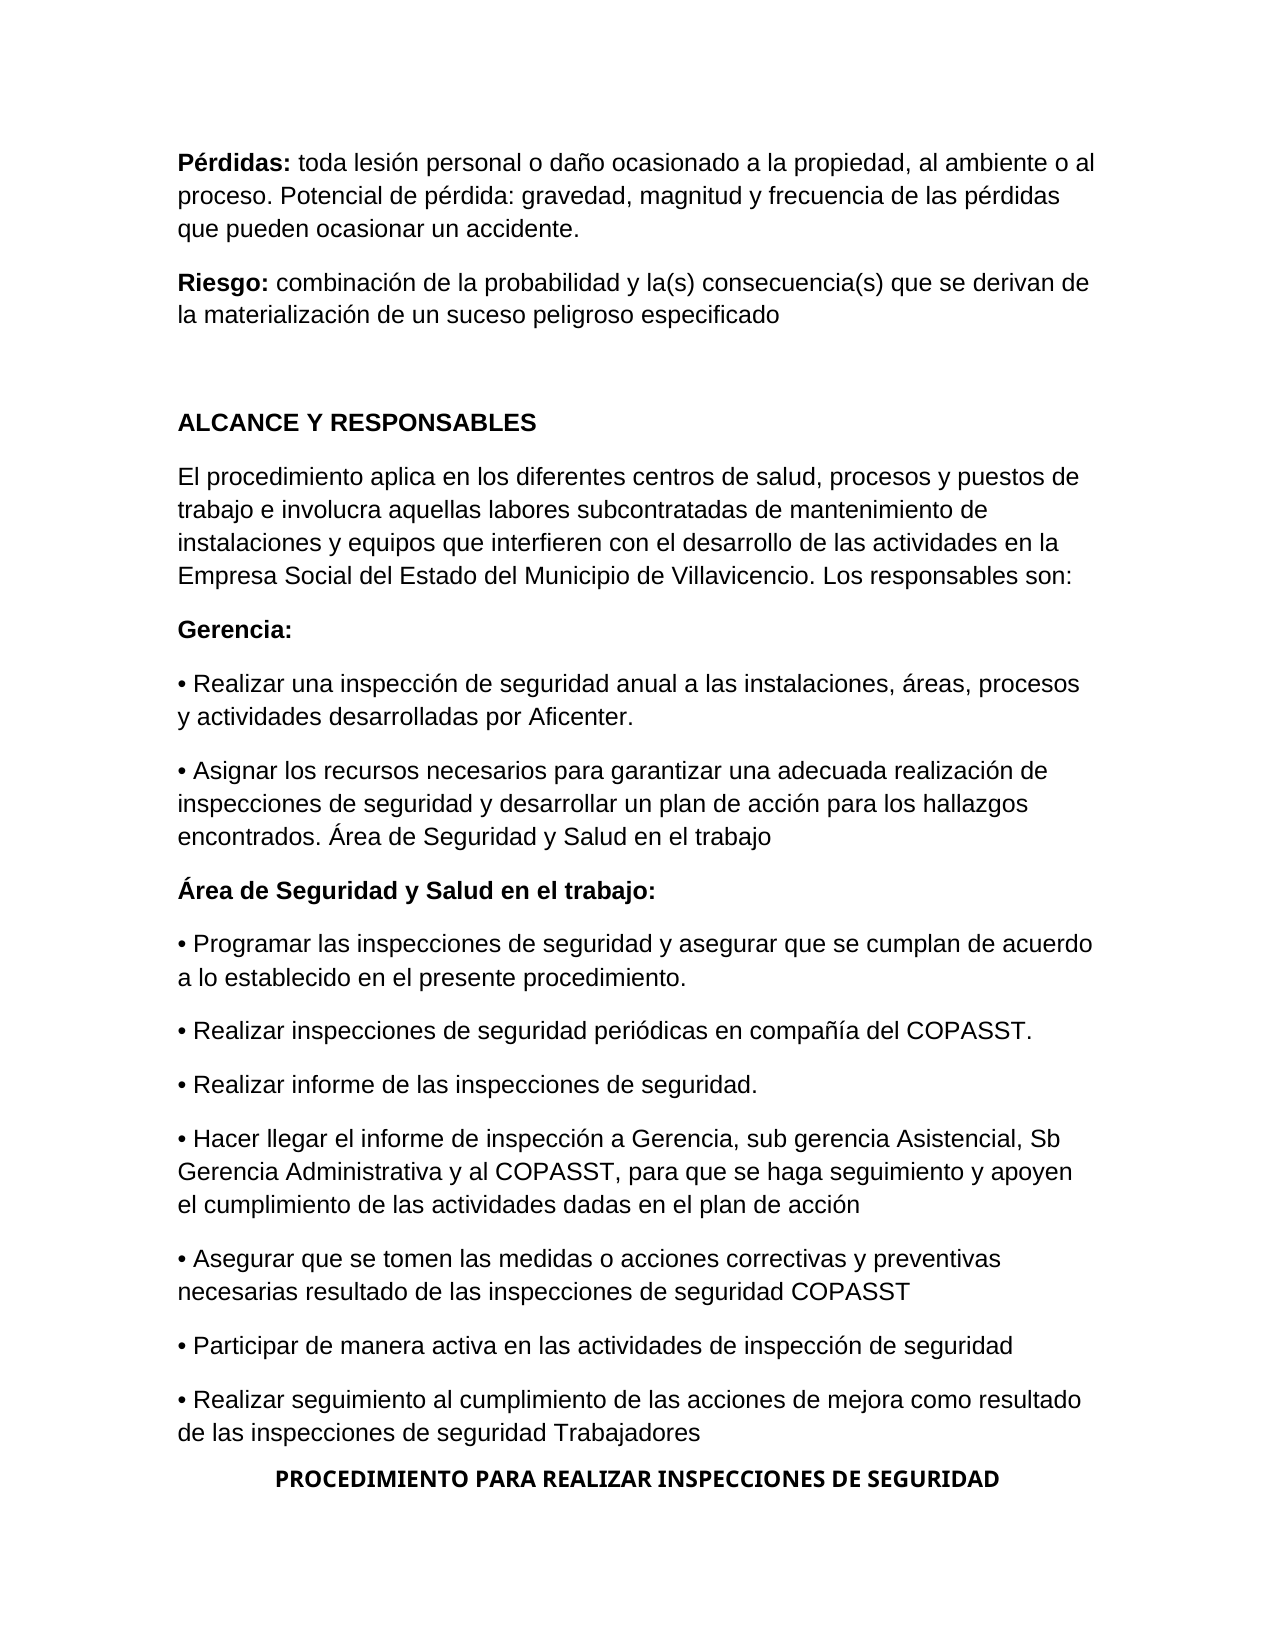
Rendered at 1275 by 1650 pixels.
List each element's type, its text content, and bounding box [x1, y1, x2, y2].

text Área de Seguridad y Salud en el trabajo: [177, 876, 1098, 904]
text • Realizar seguimiento al cumplimiento de las acciones de mejora como resultado de las inspecciones de seguridad Trabajadores [177, 1385, 1098, 1446]
text Pérdidas: toda lesión personal o daño ocasionado a la propiedad, al ambiente o al proceso. Potencial de pérdida: gravedad, magnitud y frecuencia de las pérdidas que pueden ocasionar un accidente. [177, 148, 1098, 242]
text • Programar las inspecciones de seguridad y asegurar que se cumplan de acuerdo a lo establecido en el presente procedimiento. [177, 929, 1098, 991]
text • Asegurar que se tomen las medidas o acciones correctivas y preventivas necesarias resultado de las inspecciones de seguridad COPASST [177, 1244, 1098, 1306]
text • Asignar los recursos necesarios para garantizar una adecuada realización de inspecciones de seguridad y desarrollar un plan de acción para los hallazgos encontrados. Área de Seguridad y Salud en el trabajo [177, 756, 1098, 851]
text • Participar de manera activa en las actividades de inspección de seguridad [177, 1331, 1098, 1359]
text • Realizar informe de las inspecciones de seguridad. [177, 1070, 1098, 1099]
text Riesgo: combinación de la probabilidad y la(s) consecuencia(s) que se derivan de la materialización de un suceso peligroso especificado [177, 267, 1098, 329]
text • Realizar inspecciones de seguridad periódicas en compañía del COPASST. [177, 1016, 1098, 1045]
text • Hacer llegar el informe de inspección a Gerencia, sub gerencia Asistencial, Sb Gerencia Administrativa y al COPASST, para que se haga seguimiento y apoyen el cumplimiento de las actividades dadas en el plan de acción [177, 1124, 1098, 1219]
text ALCANCE Y RESPONSABLES [177, 408, 1098, 437]
text Gerencia: [177, 615, 1098, 644]
text El procedimiento aplica en los diferentes centros de salud, procesos y puestos de trabajo e involucra aquellas labores subcontratadas de mantenimiento de instalaciones y equipos que interfieren con el desarrollo de las actividades en la Empresa Social del Estado del Municipio de Villavicencio. Los responsables son: [177, 462, 1098, 590]
text • Realizar una inspección de seguridad anual a las instalaciones, áreas, procesos y actividades desarrolladas por Aficenter. [177, 669, 1098, 731]
